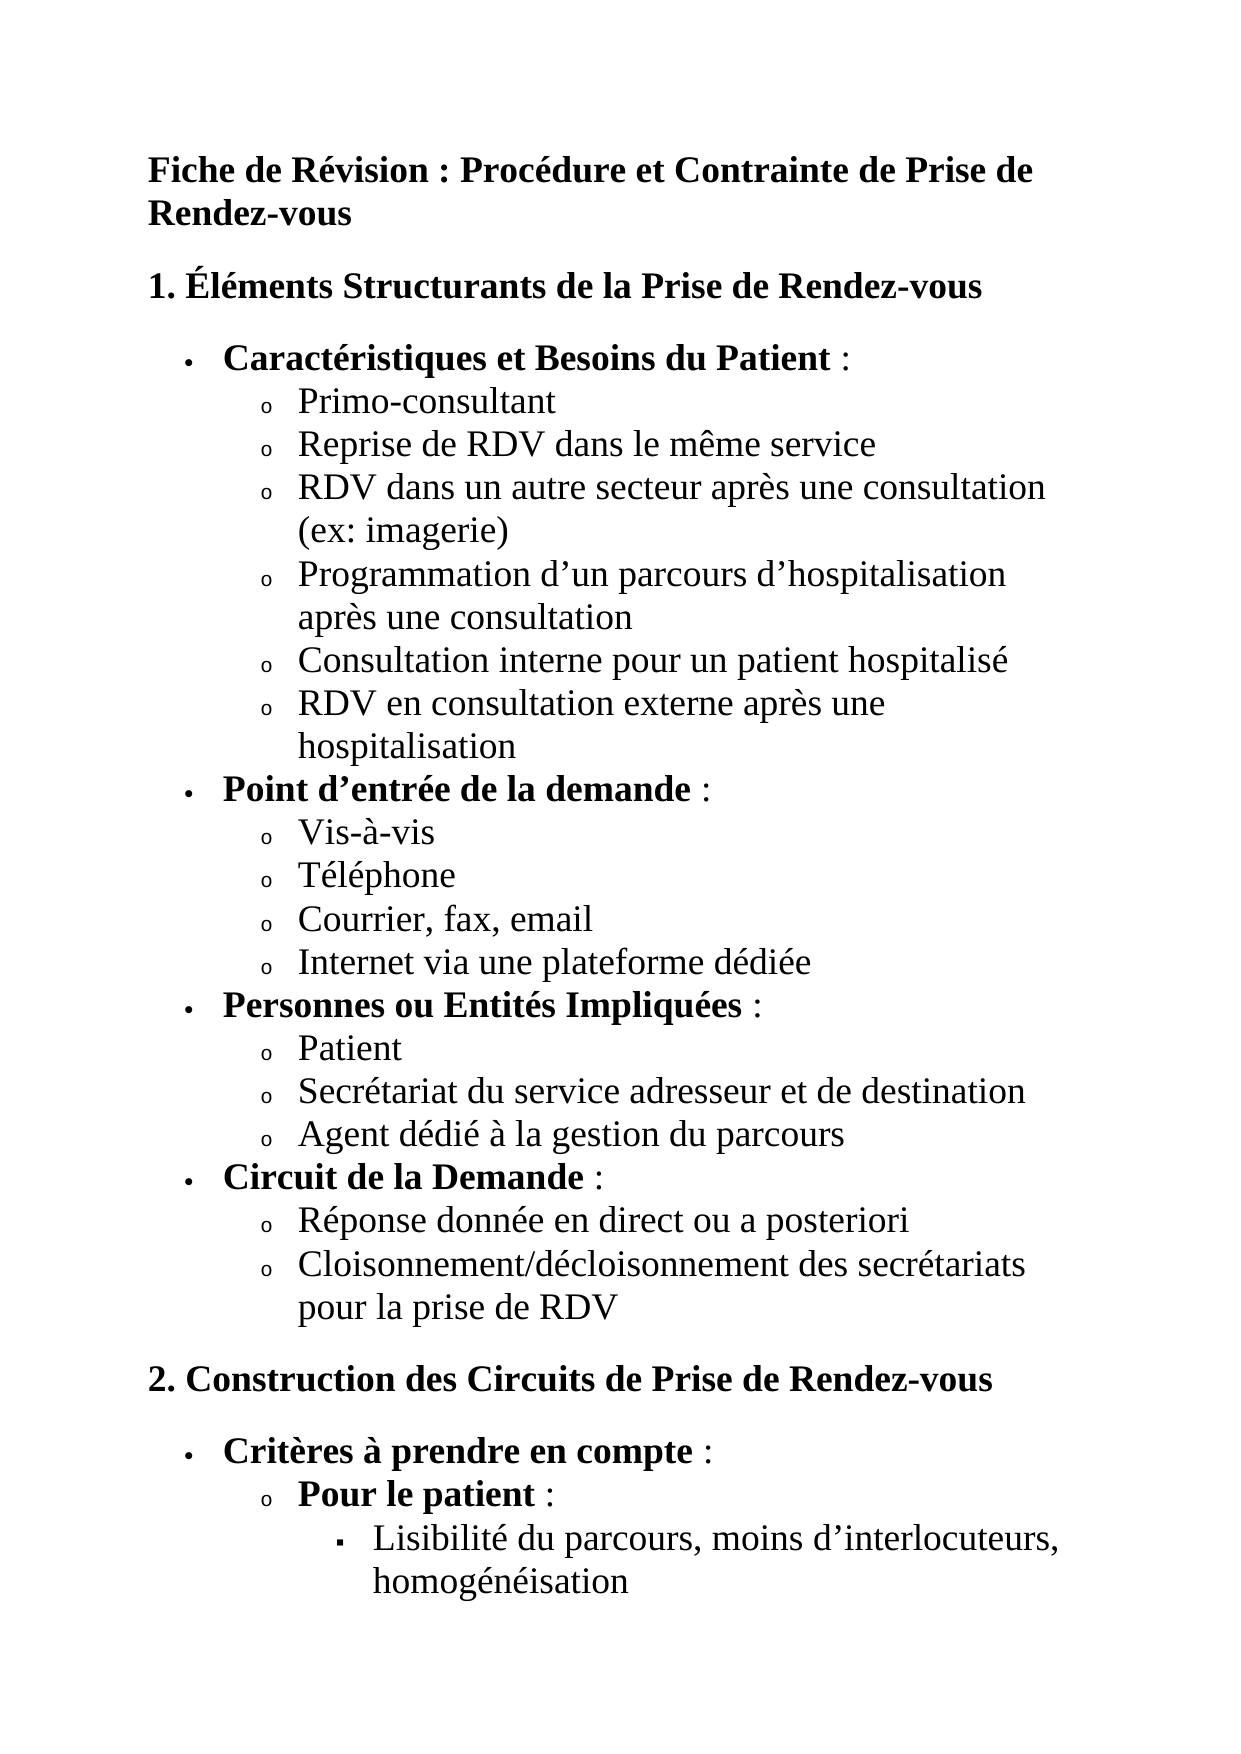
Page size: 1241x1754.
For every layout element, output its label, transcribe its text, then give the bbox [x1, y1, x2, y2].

list Lisibilité du parcours, moins d’interlocuteurs, homogénéisation [335, 1515, 1092, 1601]
list Consultation interne pour un patient hospitalisé [260, 637, 1092, 680]
list Téléphone [260, 853, 1092, 896]
list Caractéristiques et Besoins du Patient : [185, 335, 1092, 378]
list Primo-consultant [260, 378, 1092, 422]
list Critères à prendre en compte : [185, 1429, 1092, 1472]
list Circuit de la Demande : [185, 1155, 1092, 1198]
text Fiche de Révision : Procédure et Contrainte de Prise de Rendez-vous [148, 148, 1092, 234]
list Courrier, fax, email [260, 896, 1092, 939]
text 1. Éléments Structurants de la Prise de Rendez-vous [148, 263, 1092, 306]
list Secrétariat du service adresseur et de destination [260, 1068, 1092, 1112]
list Réponse donnée en direct ou a posteriori [260, 1198, 1092, 1241]
list Agent dédié à la gestion du parcours [260, 1112, 1092, 1155]
list Reprise de RDV dans le même service [260, 422, 1092, 465]
list Patient [260, 1025, 1092, 1068]
text 2. Construction des Circuits de Prise de Rendez-vous [148, 1356, 1092, 1399]
list Point d’entrée de la demande : [185, 767, 1092, 810]
list Programmation d’un parcours d’hospitalisation après une consultation [260, 551, 1092, 637]
list RDV en consultation externe après une hospitalisation [260, 680, 1092, 767]
list Personnes ou Entités Impliquées : [185, 982, 1092, 1025]
list Internet via une plateforme dédiée [260, 939, 1092, 982]
list Cloisonnement/décloisonnement des secrétariats pour la prise de RDV [260, 1241, 1092, 1327]
list Pour le patient : [260, 1472, 1092, 1515]
list RDV dans un autre secteur après une consultation (ex: imagerie) [260, 465, 1092, 551]
list Vis-à-vis [260, 810, 1092, 853]
